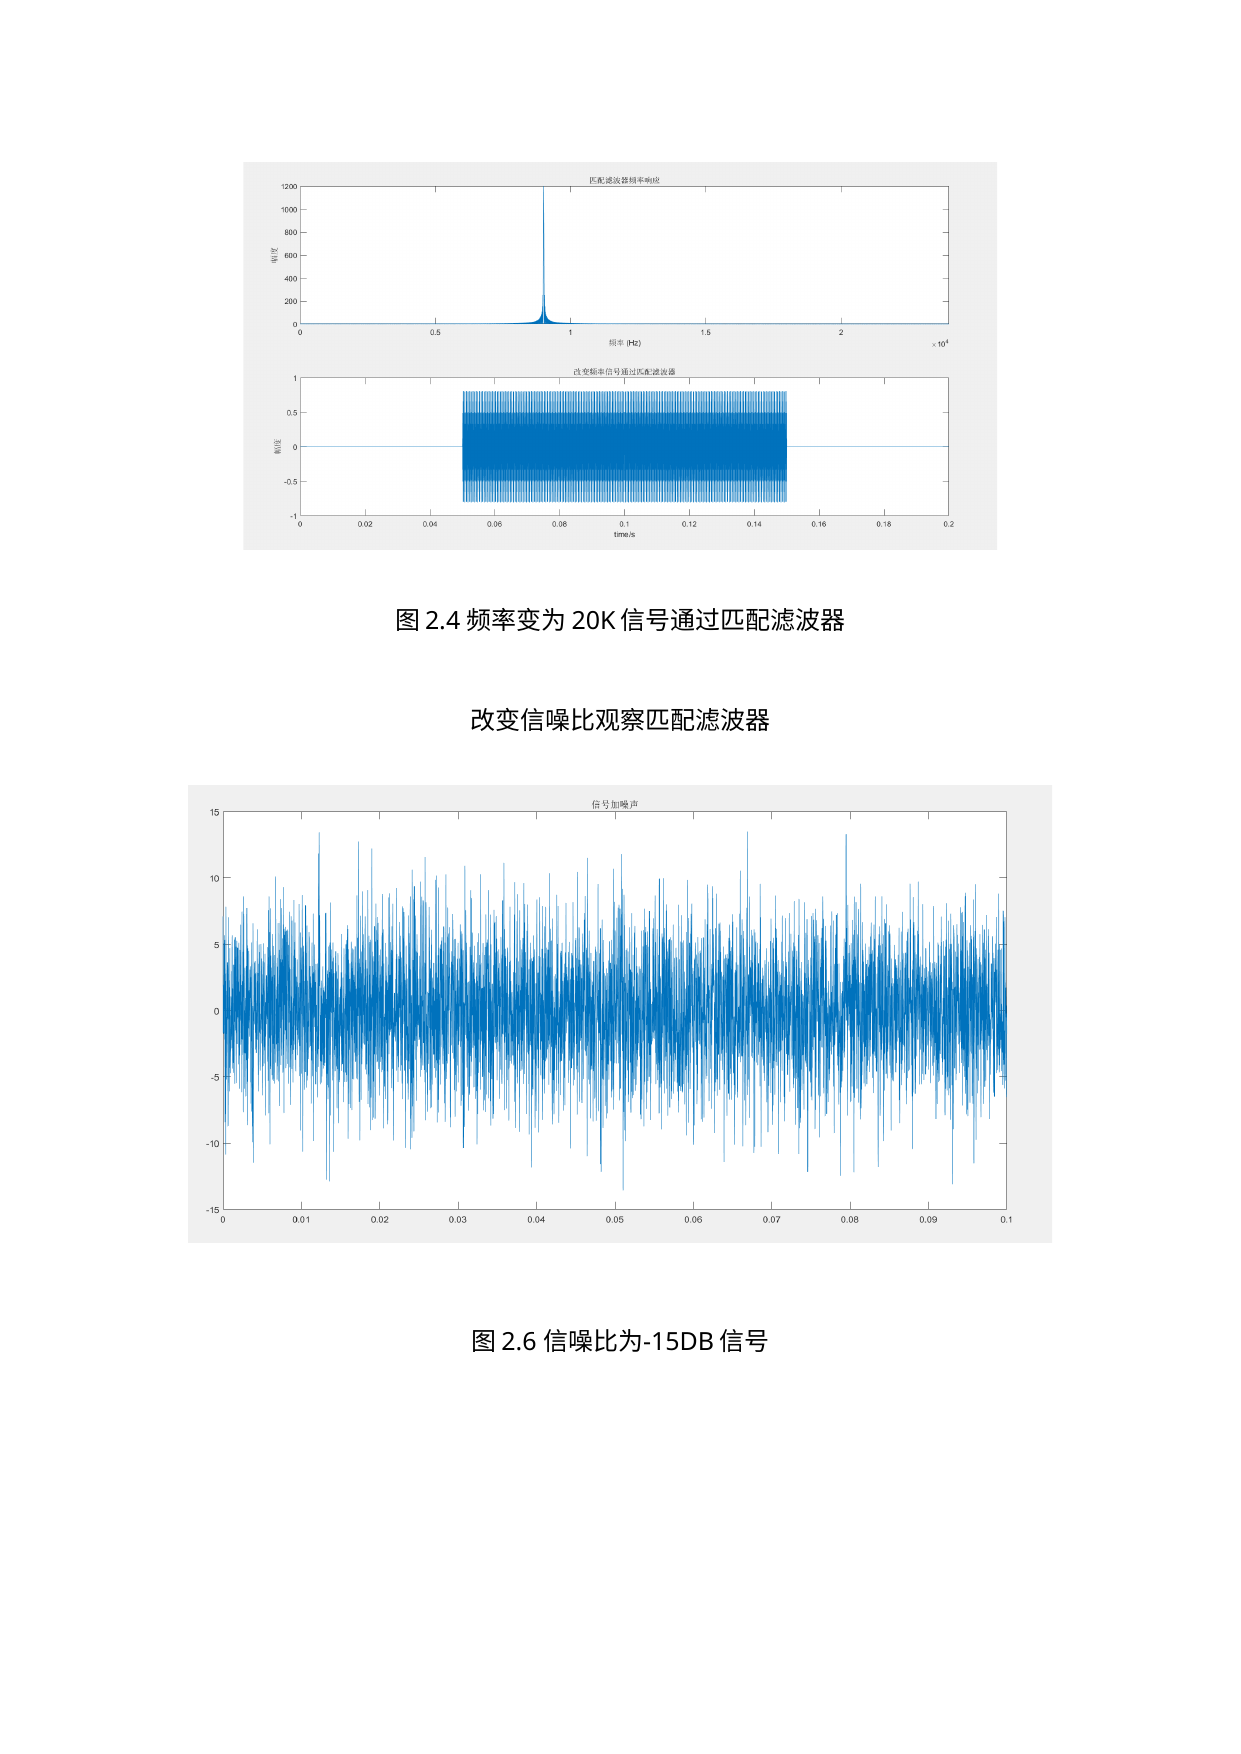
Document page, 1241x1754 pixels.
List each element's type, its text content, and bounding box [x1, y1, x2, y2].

text 图2.6 信噪比为-15DB信号 [187, 1307, 1053, 1372]
picture [243, 162, 998, 550]
picture [188, 785, 1053, 1243]
text 改变信噪比观察匹配滤波器 [187, 686, 1053, 751]
text 图2.4 频率变为20K信号通过匹配滤波器 [187, 586, 1053, 651]
